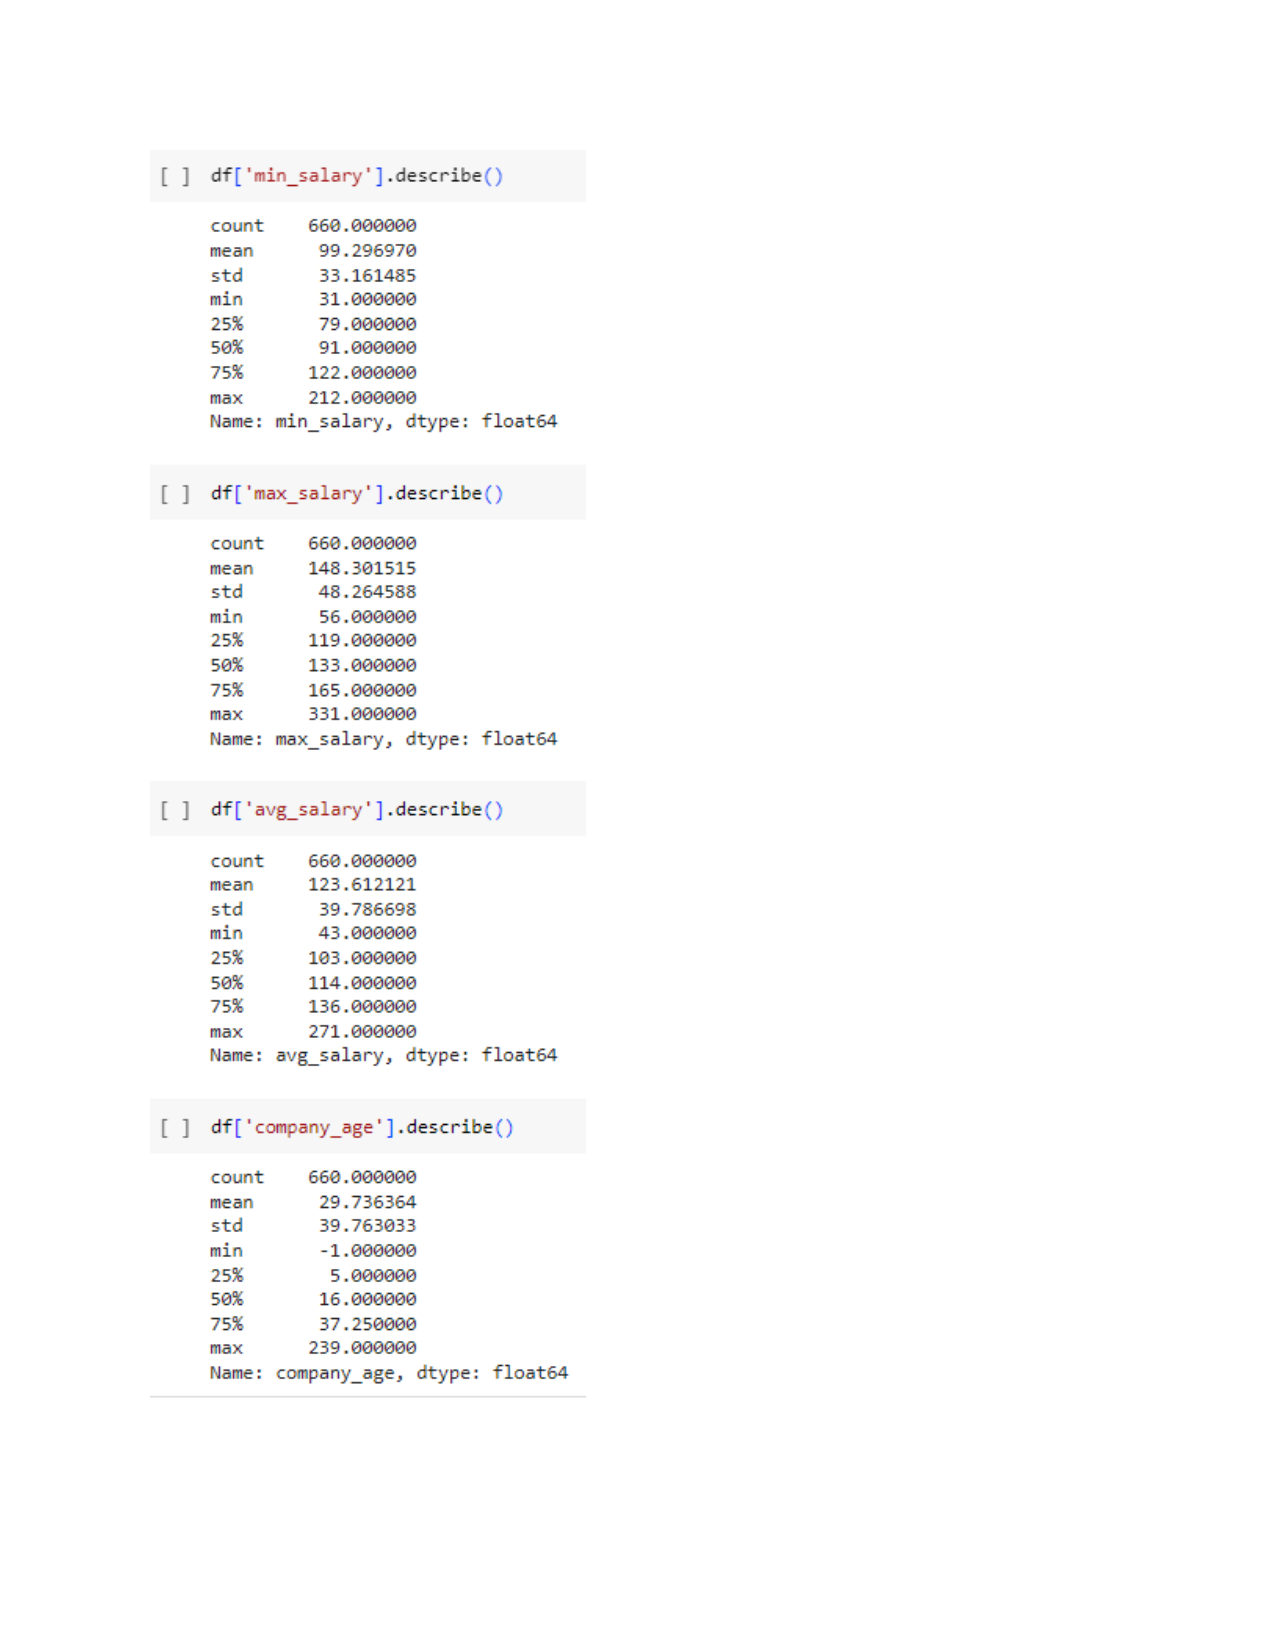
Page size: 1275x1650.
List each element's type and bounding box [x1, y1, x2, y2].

picture [150, 150, 587, 1401]
